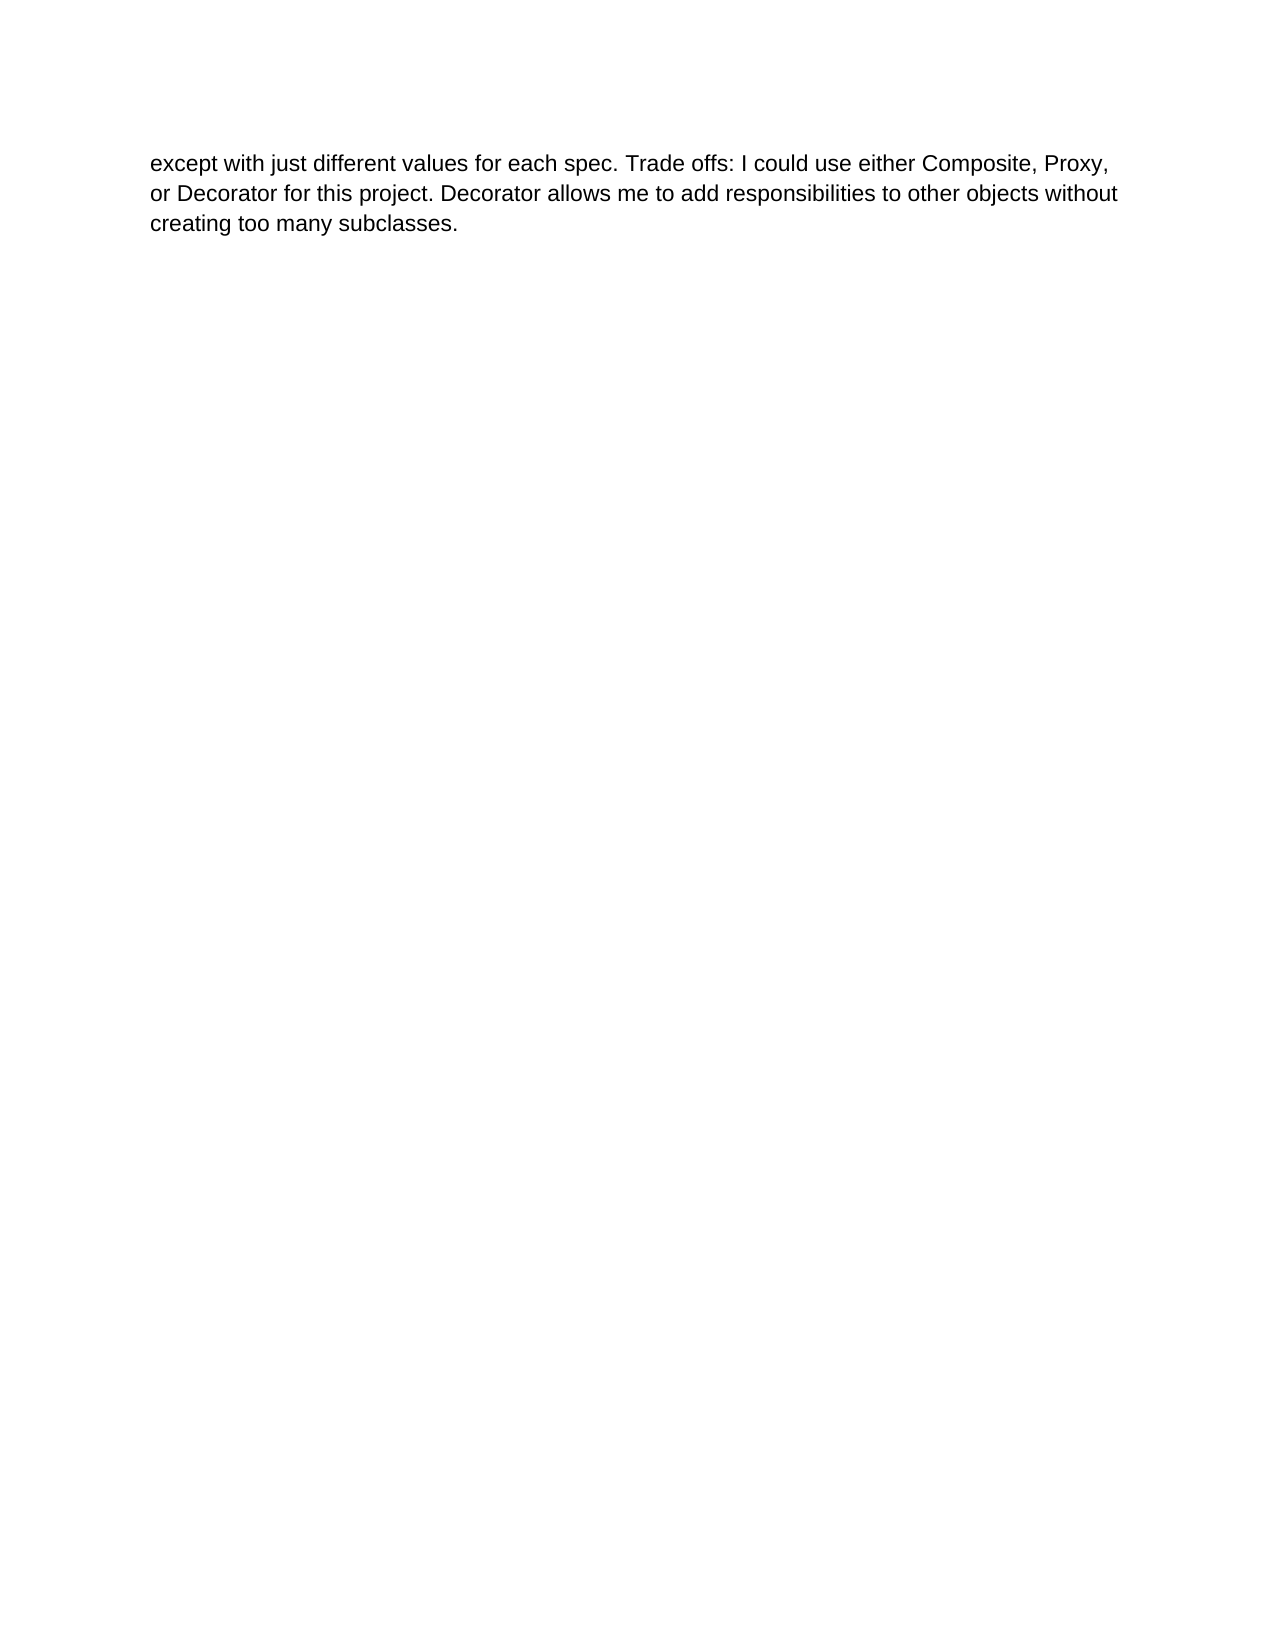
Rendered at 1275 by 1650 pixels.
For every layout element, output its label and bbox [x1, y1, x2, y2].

text [150, 150, 1125, 237]
